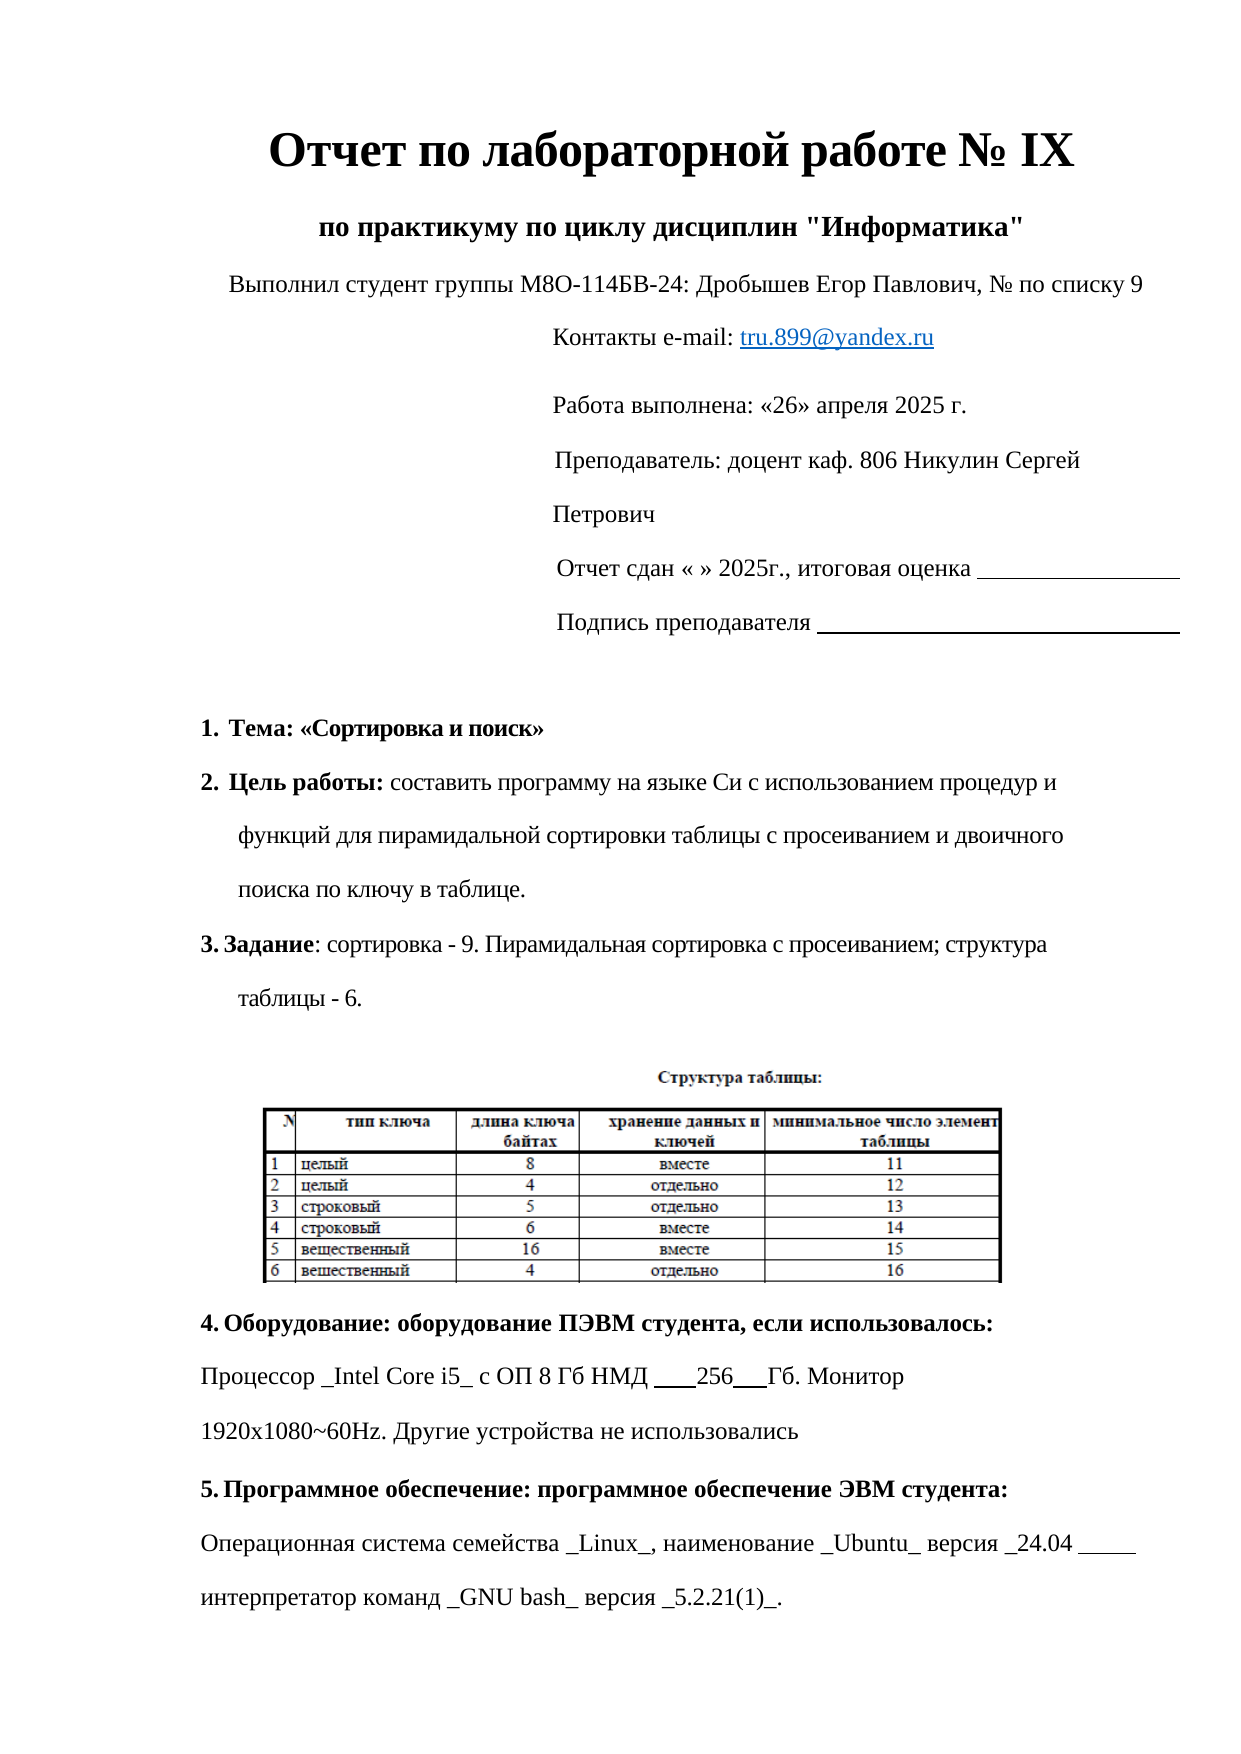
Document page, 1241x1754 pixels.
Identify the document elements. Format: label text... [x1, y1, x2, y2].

text Отчет сдан « » 2025г., итоговая оценка [554, 553, 1148, 582]
picture [237, 1038, 1008, 1283]
text интерпретатор команд _GNU bash_ версия _5.2.21(1)_. [200, 1582, 1167, 1610]
text Подпись преподавателя [556, 607, 1167, 636]
list Задание: сортировка - 9. Пирамидальная сортировка с просеиванием; структура таблицы - 6. [200, 929, 1106, 1012]
text Операционная система семейства _Linux_, наименование _Ubuntu_ версия _24.04 [200, 1528, 1167, 1557]
title Отчет по лабораторной работе № IX [177, 120, 1166, 177]
subtitle Оборудование: оборудование ПЭВМ студента, если использовалось: [200, 1308, 1167, 1336]
text Контакты e-mail: tru.899@yandex.ru [552, 322, 1143, 351]
text Выполнил студент группы М8О-114БВ-24: Дробышев Егор Павлович, № по списку 9 [177, 269, 1143, 297]
text Работа выполнена: «26» апреля 2025 г. [552, 391, 1143, 419]
list Цель работы: составить программу на языке Си с использованием процедур и функций для пирамидальной сортировки таблицы с просеиванием и двоичного поиска по ключу в таблице. [200, 767, 1107, 903]
list Тема: «Сортировка и поиск» [200, 713, 1167, 742]
subtitle Программное обеспечение: программное обеспечение ЭВМ студента: [200, 1474, 1167, 1503]
title по практикуму по циклу дисциплин "Информатика" [177, 209, 1166, 243]
text Преподаватель: доцент каф. 806 Никулин Сергей Петрович [552, 445, 1148, 528]
text Процессор _Intel Core i5_ с ОП 8 Гб НМД 256 Гб. Монитор 1920x1080~60Hz. Другие устройства не использовались [200, 1361, 964, 1445]
